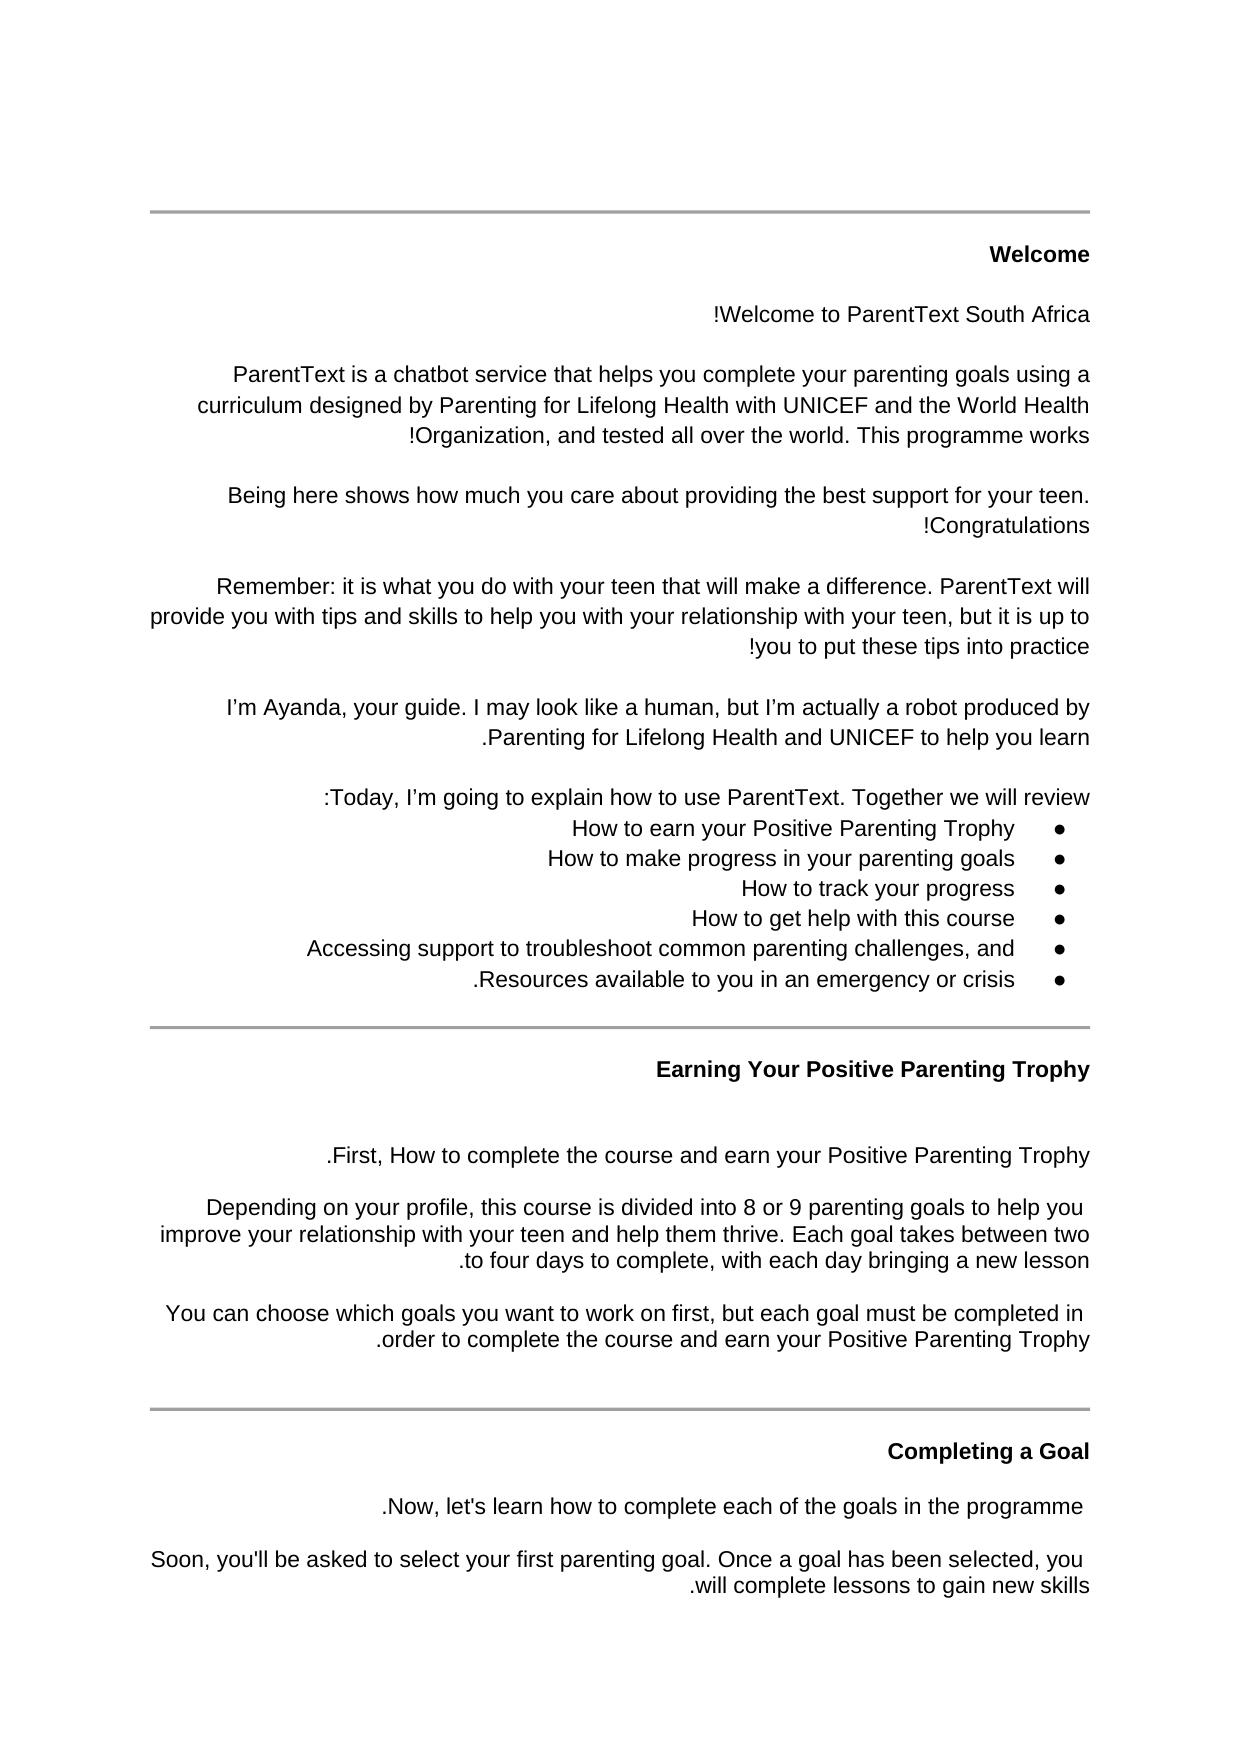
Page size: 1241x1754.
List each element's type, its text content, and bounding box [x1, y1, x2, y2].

list How to make progress in your parenting goals [150, 845, 1053, 871]
text Being here shows how much you care about providing the best support for your teen. Congratulations! [150, 482, 1090, 539]
text Welcome [150, 241, 1090, 267]
text First, How to complete the course and earn your Positive Parenting Trophy. Depending on your profile, this course is divided into 8 or 9 parenting goals to help you improve your relationship with your teen and help them thrive. Each goal takes between two to four days to complete, with each day bringing a new lesson. You can choose which goals you want to work on first, but each goal must be completed in order to complete the course and earn your Positive Parenting Trophy. [150, 1142, 1090, 1352]
list Resources available to you in an emergency or crisis. [150, 966, 1053, 992]
text Earning Your Positive Parenting Trophy [150, 1056, 1090, 1083]
list How to get help with this course [150, 905, 1053, 932]
text I’m Ayanda, your guide. I may look like a human, but I’m actually a robot produced by Parenting for Lifelong Health and UNICEF to help you learn. [150, 694, 1090, 750]
list How to track your progress [150, 875, 1053, 901]
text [150, 1493, 1090, 1598]
list Accessing support to troubleshoot common parenting challenges, and [150, 935, 1053, 962]
text ParentText is a chatbot service that helps you complete your parenting goals using a curriculum designed by Parenting for Lifelong Health with UNICEF and the World Health Organization, and tested all over the world. This programme works! [150, 361, 1090, 448]
text Remember: it is what you do with your teen that will make a difference. ParentText will provide you with tips and skills to help you with your relationship with your teen, but it is up to you to put these tips into practice! [150, 573, 1090, 660]
text Welcome to ParentText South Africa! [150, 301, 1090, 327]
text Completing a Goal [150, 1438, 1090, 1464]
list How to earn your Positive Parenting Trophy [150, 814, 1053, 841]
text Today, I’m going to explain how to use ParentText. Together we will review: [150, 784, 1090, 811]
